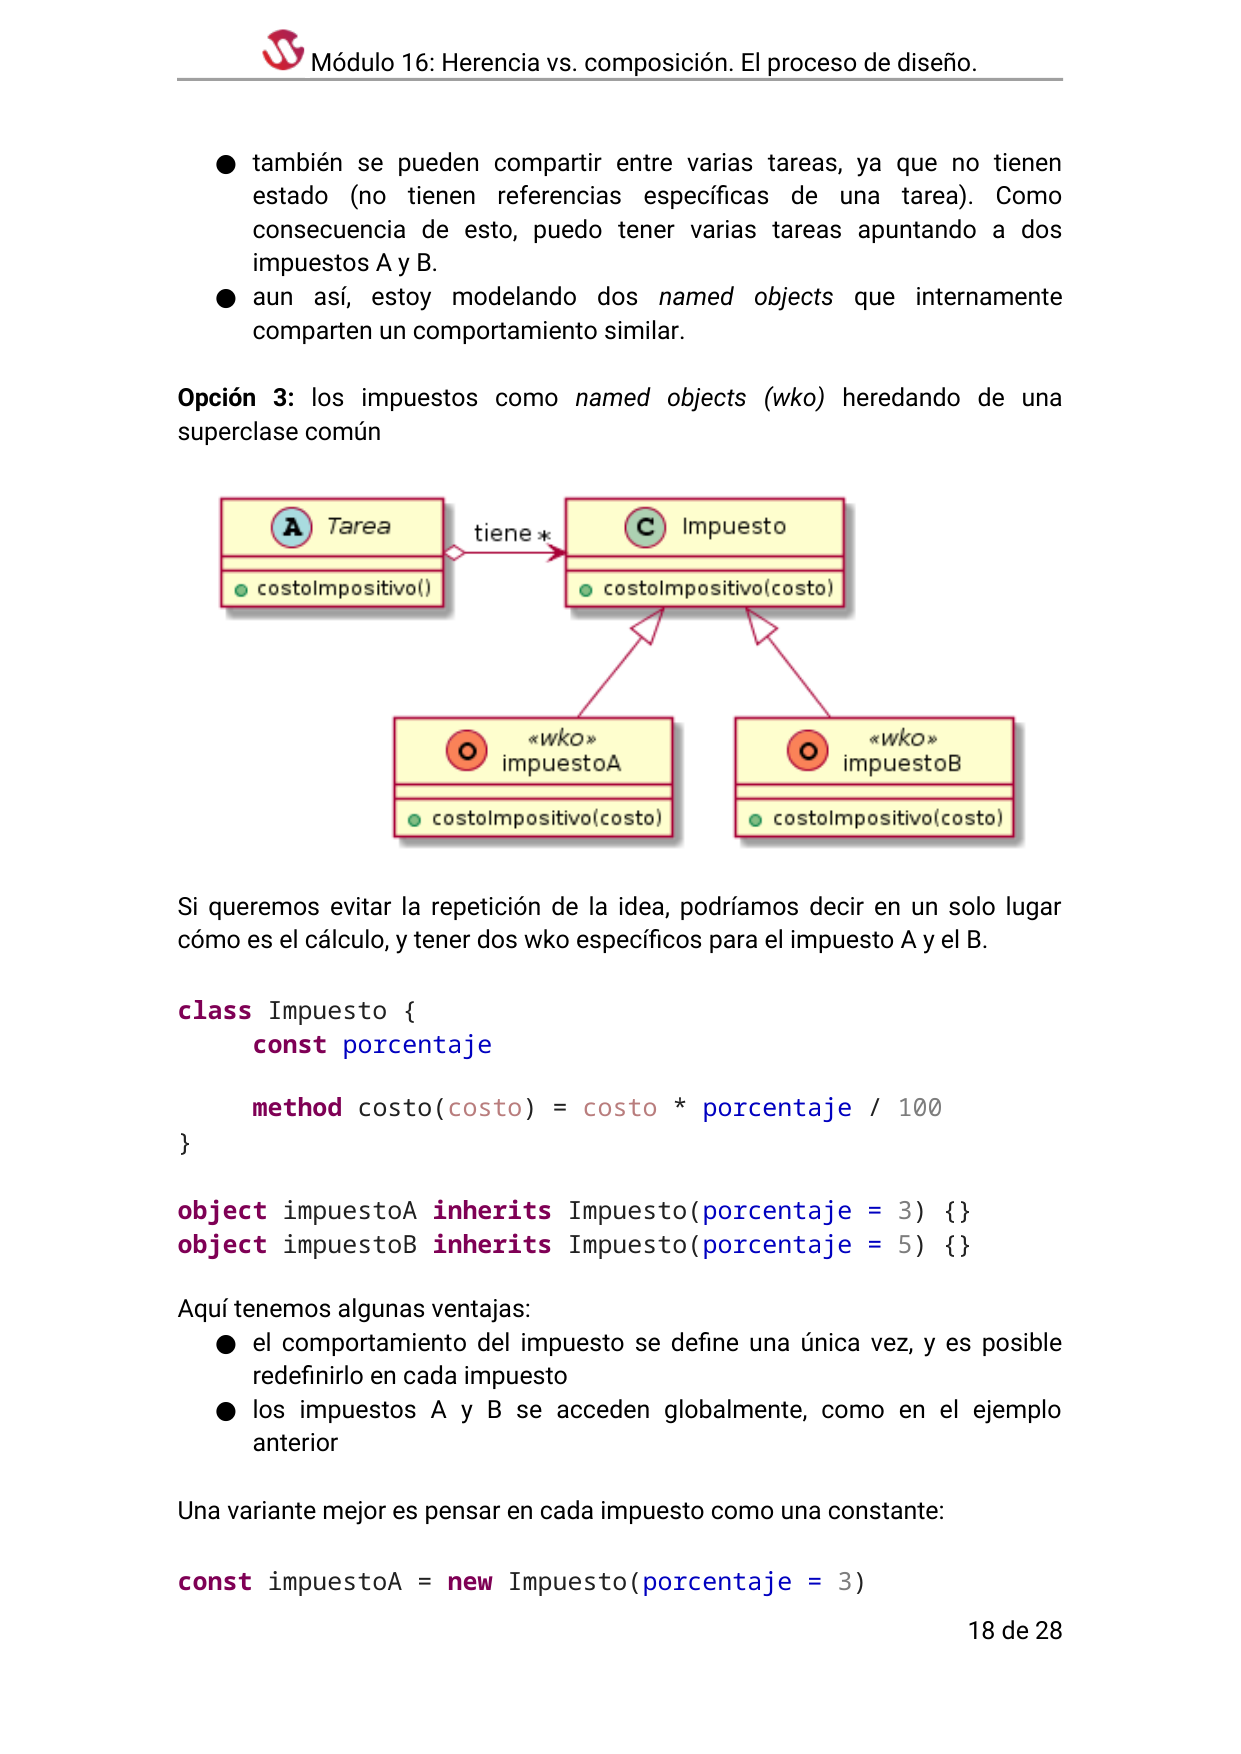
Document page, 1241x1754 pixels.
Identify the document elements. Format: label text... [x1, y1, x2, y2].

picture [210, 484, 1031, 854]
text Si queremos evitar la repetición de la idea, podríamos decir en un solo lugar cómo es el cálculo, y tener dos wko específicos para el impuesto A y el B. [177, 892, 1063, 955]
text object impuestoB inherits Impuesto(porcentaje = 5) {} [177, 1226, 1063, 1260]
text Opción 3: los impuestos como named objects (wko) heredando de una superclase común [177, 383, 1063, 446]
list también se pueden compartir entre varias tareas, ya que no tienen estado (no tienen referencias específicas de una tarea). Como consecuencia de esto, puedo tener varias tareas apuntando a dos impuestos A y B. [215, 148, 1063, 278]
picture [262, 28, 305, 72]
list aun así, estoy modelando dos named objects que internamente comparten un comportamiento similar. [215, 282, 1063, 345]
text const porcentaje [177, 1027, 1063, 1061]
text const impuestoA = new Impuesto(porcentaje = 3) [177, 1563, 1063, 1597]
text class Impuesto { [177, 993, 1063, 1027]
text } [177, 1124, 1063, 1158]
list el comportamiento del impuesto se define una única vez, y es posible redefinirlo en cada impuesto [215, 1328, 1063, 1391]
text object impuestoA inherits Impuesto(porcentaje = 3) {} [177, 1192, 1063, 1226]
list los impuestos A y B se acceden globalmente, como en el ejemplo anterior [215, 1395, 1063, 1458]
text method costo(costo) = costo * porcentaje / 100 [177, 1090, 1063, 1124]
text Aquí tenemos algunas ventajas: [177, 1294, 1063, 1323]
text Una variante mejor es pensar en cada impuesto como una constante: [177, 1496, 1063, 1525]
